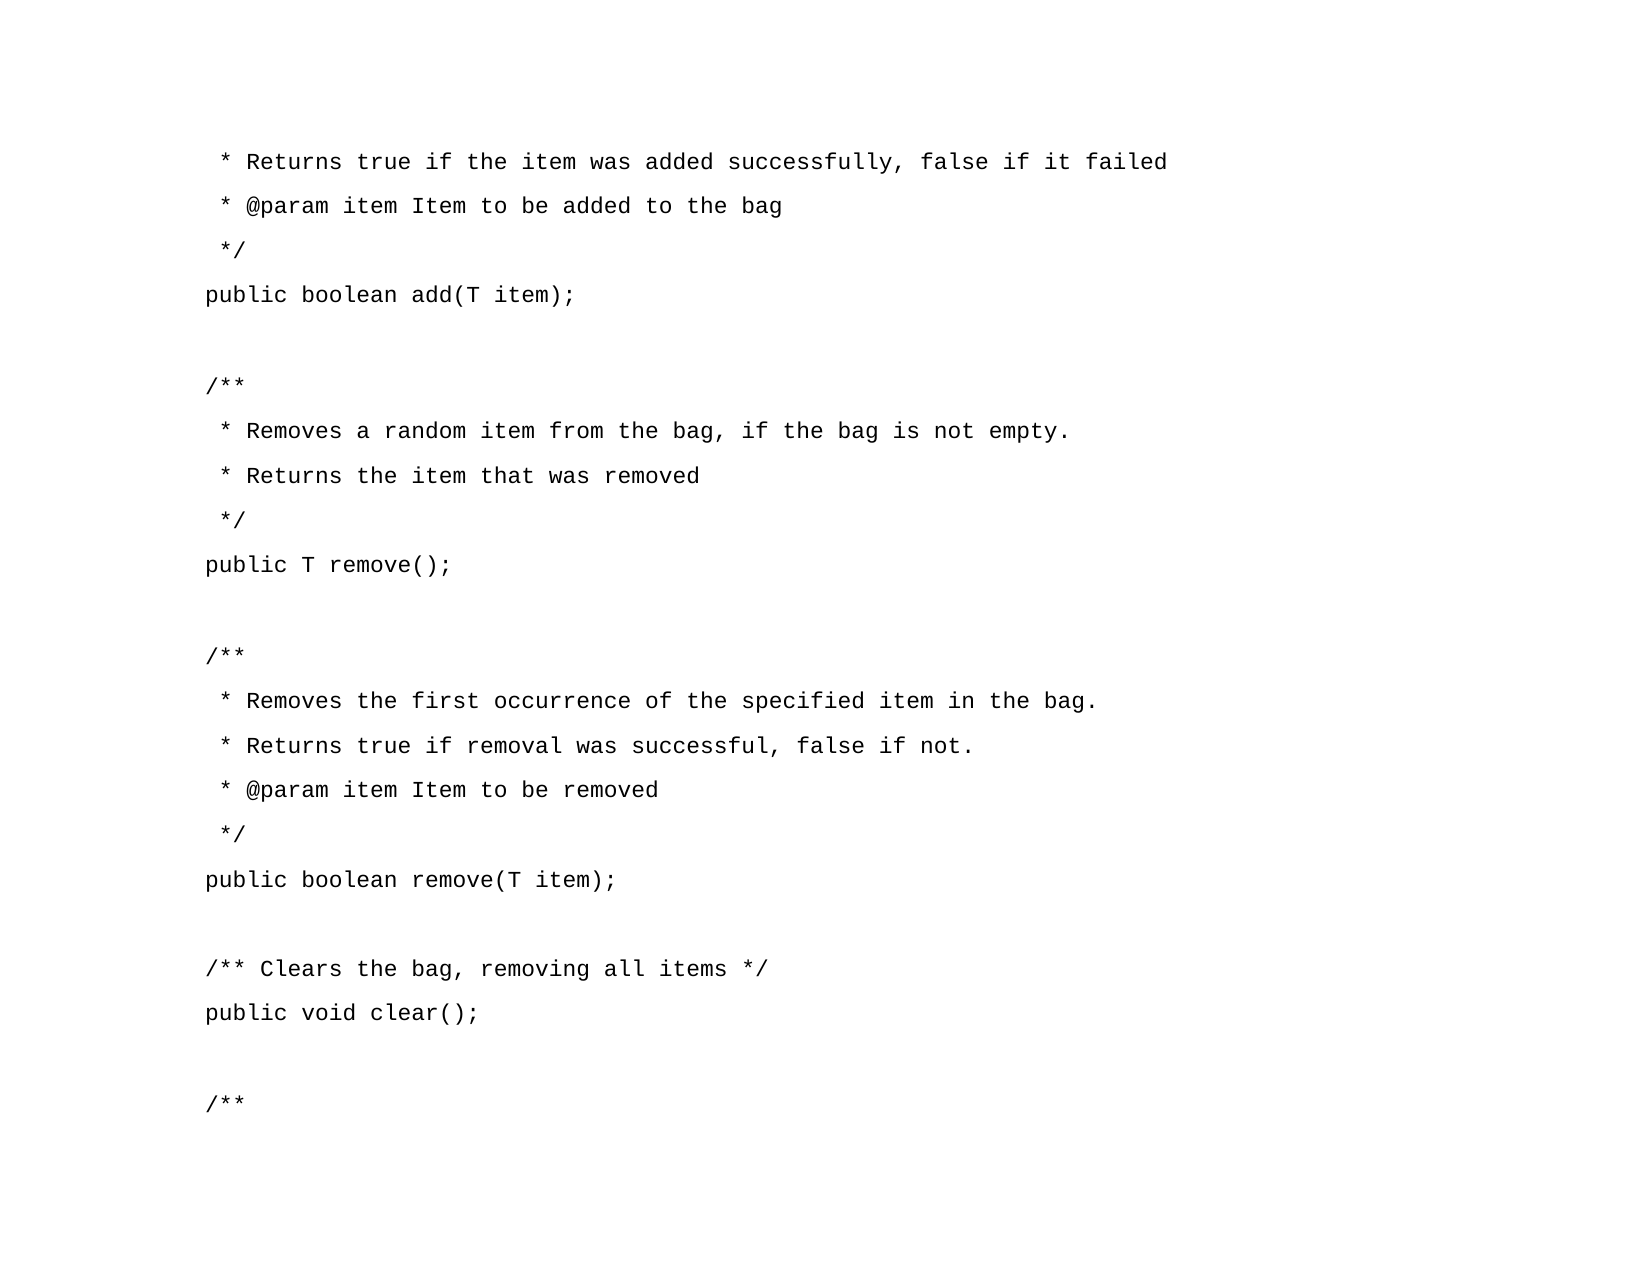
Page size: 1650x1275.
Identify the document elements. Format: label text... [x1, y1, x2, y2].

text /** [150, 645, 1500, 671]
text * @param item Item to be added to the bag [150, 194, 1500, 221]
text * @param item Item to be removed [150, 779, 1500, 805]
text /** [150, 375, 1500, 401]
text public boolean remove(T item); [150, 868, 1500, 894]
text public T remove(); [150, 553, 1500, 579]
text public boolean add(T item); [150, 284, 1500, 310]
text */ [150, 239, 1500, 265]
text * Returns true if removal was successful, false if not. [150, 734, 1500, 760]
text /** Clears the bag, removing all items */ [150, 957, 1500, 983]
text /** [150, 1093, 1500, 1119]
text * Returns the item that was removed [150, 464, 1500, 490]
text public void clear(); [150, 1002, 1500, 1028]
text * Removes the first occurrence of the specified item in the bag. [150, 689, 1500, 716]
text * Removes a random item from the bag, if the bag is not empty. [150, 420, 1500, 446]
text */ [150, 509, 1500, 535]
text */ [150, 823, 1500, 849]
text * Returns true if the item was added successfully, false if it failed [150, 150, 1500, 176]
